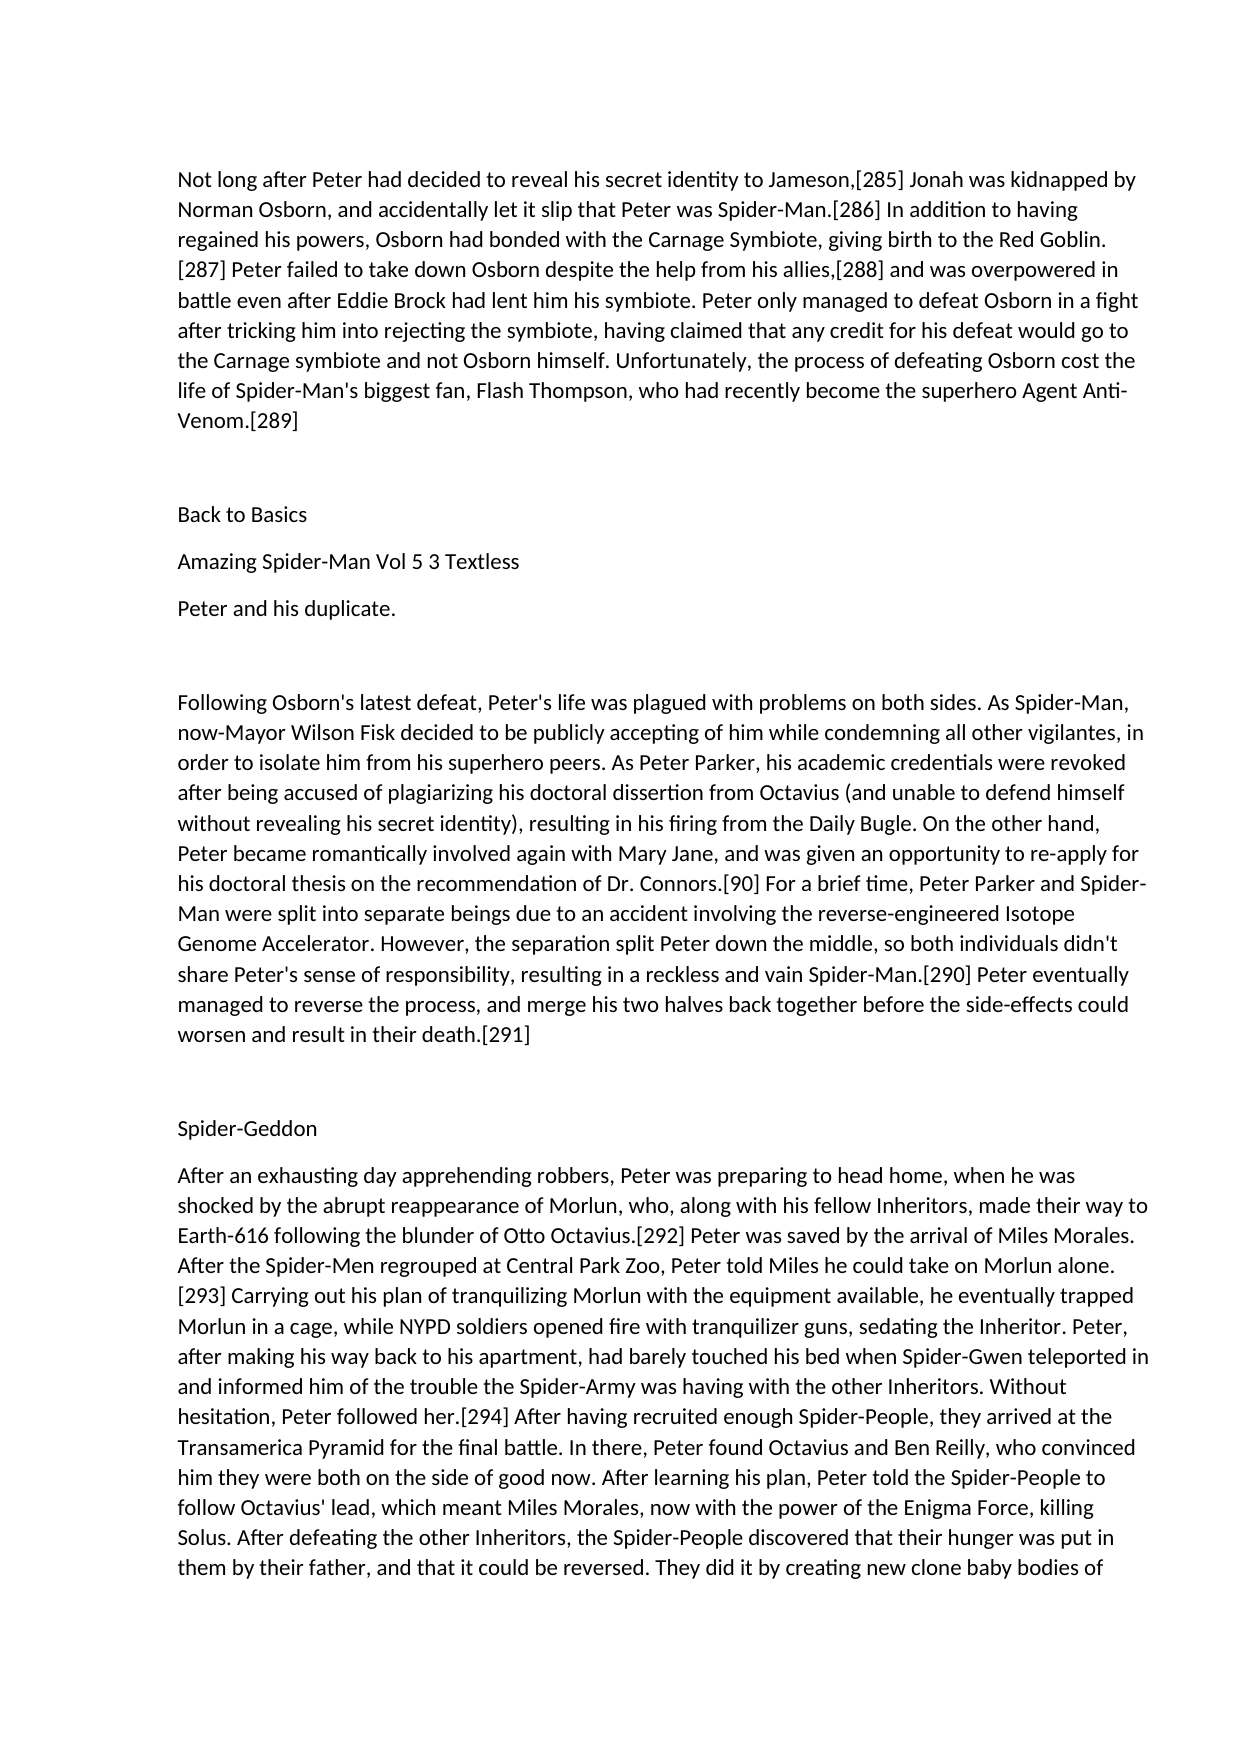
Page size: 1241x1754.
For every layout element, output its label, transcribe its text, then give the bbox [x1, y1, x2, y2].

text Not long after Peter had decided to reveal his secret identity to Jameson,[285] Jonah was kidnapped by Norman Osborn, and accidentally let it slip that Peter was Spider-Man.[286] In addition to having regained his powers, Osborn had bonded with the Carnage Symbiote, giving birth to the Red Goblin.[287] Peter failed to take down Osborn despite the help from his allies,[288] and was overpowered in battle even after Eddie Brock had lent him his symbiote. Peter only managed to defeat Osborn in a fight after tricking him into rejecting the symbiote, having claimed that any credit for his defeat would go to the Carnage symbiote and not Osborn himself. Unfortunately, the process of defeating Osborn cost the life of Spider-Man's biggest fan, Flash Thompson, who had recently become the superhero Agent Anti-Venom.[289] [177, 165, 1152, 435]
text Spider-Geddon [177, 1114, 1152, 1142]
text Following Osborn's latest defeat, Peter's life was plagued with problems on both sides. As Spider-Man, now-Mayor Wilson Fisk decided to be publicly accepting of him while condemning all other vigilantes, in order to isolate him from his superhero peers. As Peter Parker, his academic credentials were revoked after being accused of plagiarizing his doctoral dissertion from Octavius (and unable to defend himself without revealing his secret identity), resulting in his firing from the Daily Bugle. On the other hand, Peter became romantically involved again with Mary Jane, and was given an opportunity to re-apply for his doctoral thesis on the recommendation of Dr. Connors.[90] For a brief time, Peter Parker and Spider-Man were split into separate beings due to an accident involving the reverse-engineered Isotope Genome Accelerator. However, the separation split Peter down the middle, so both individuals didn't share Peter's sense of responsibility, resulting in a reckless and vain Spider-Man.[290] Peter eventually managed to reverse the process, and merge his two halves back together before the side-effects could worsen and result in their death.[291] [177, 688, 1152, 1048]
text Peter and his duplicate. [177, 594, 1152, 622]
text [177, 1161, 1152, 1582]
text Back to Basics [177, 500, 1152, 528]
text Amazing Spider-Man Vol 5 3 Textless [177, 547, 1152, 575]
